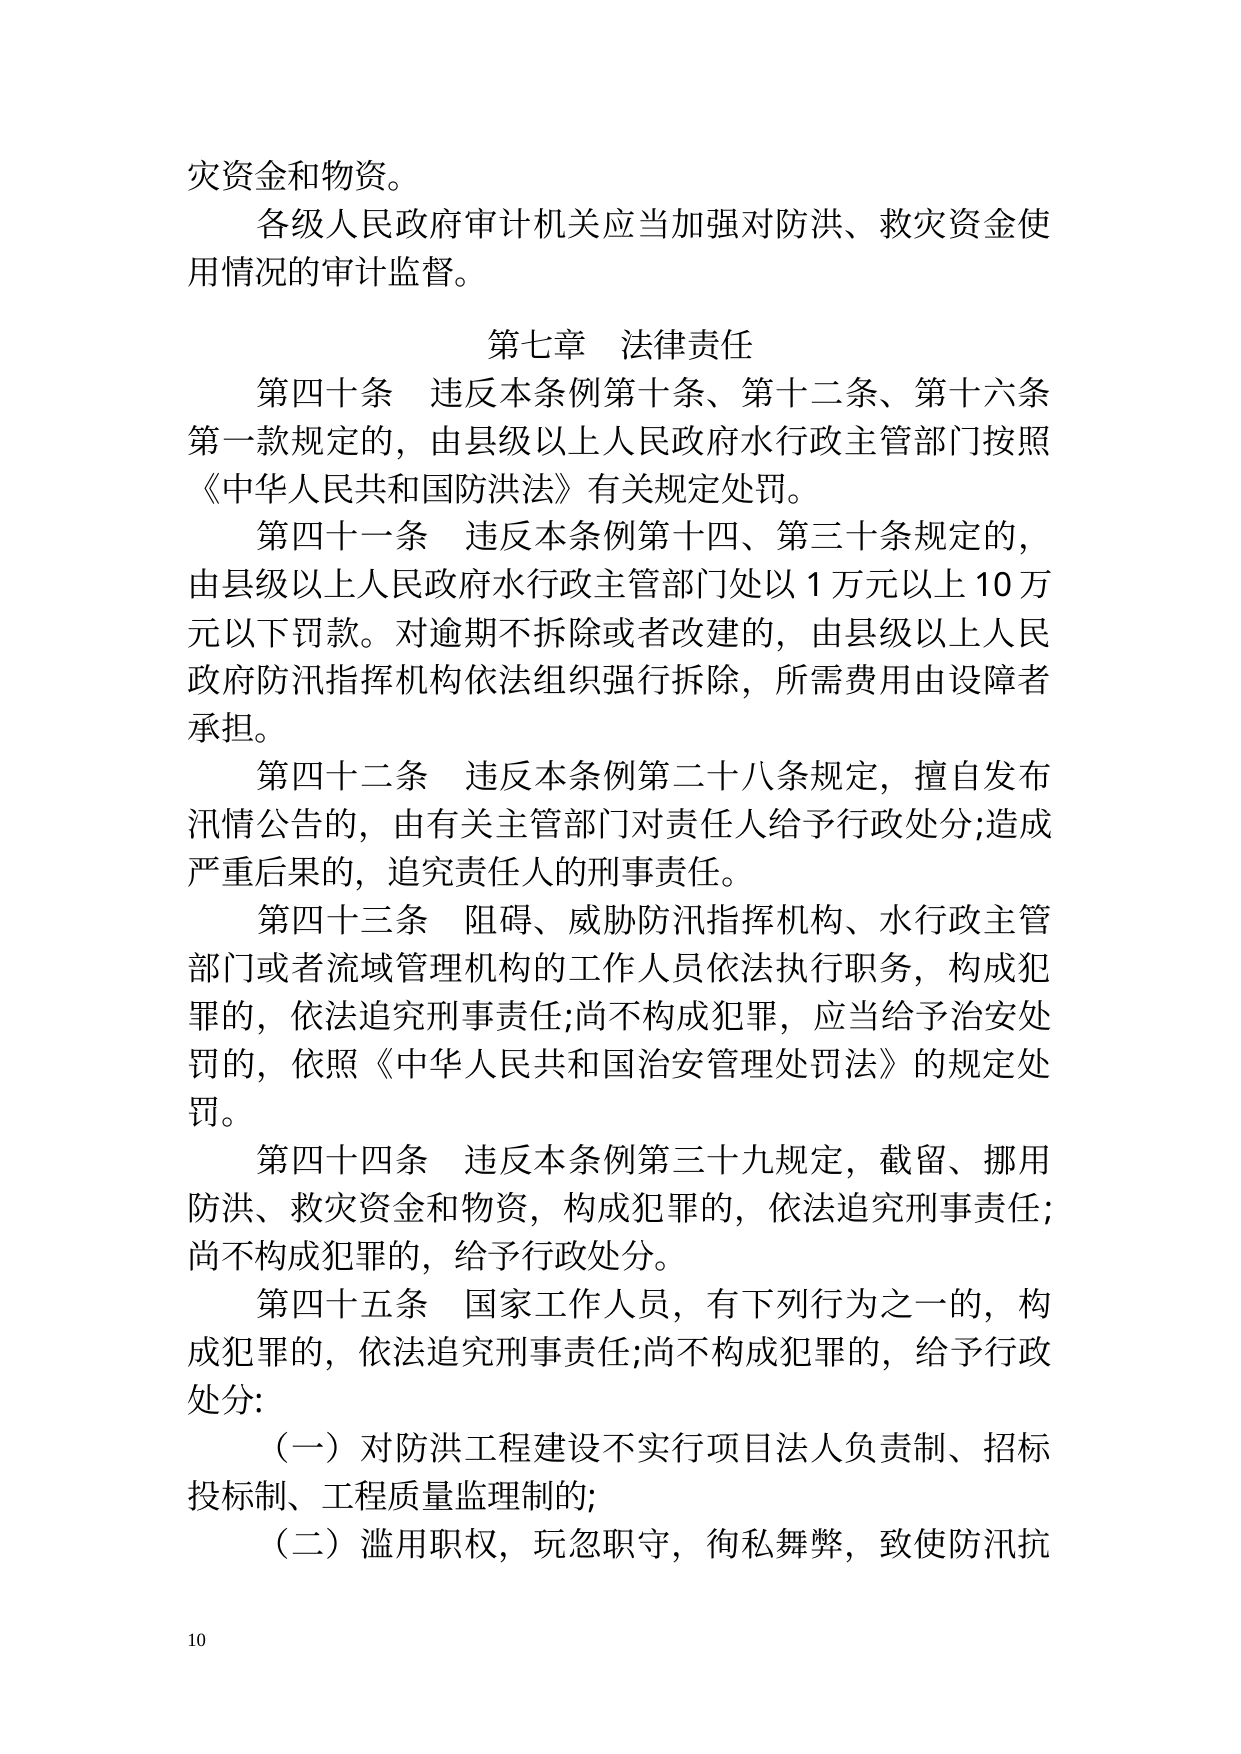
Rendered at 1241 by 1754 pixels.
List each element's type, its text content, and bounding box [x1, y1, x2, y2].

text （一）对防洪工程建设不实行项目法人负责制、招标投标制、工程质量监理制的; [187, 1422, 1053, 1518]
text 第四十三条 阻碍、威胁防汛指挥机构、水行政主管部门或者流域管理机构的工作人员依法执行职务，构成犯罪的，依法追究刑事责任;尚不构成犯罪，应当给予治安处罚的，依照《中华人民共和国治安管理处罚法》的规定处罚。 [187, 894, 1053, 1134]
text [187, 1518, 1053, 1566]
text 第四十四条 违反本条例第三十九规定，截留、挪用防洪、救灾资金和物资，构成犯罪的，依法追究刑事责任;尚不构成犯罪的，给予行政处分。 [187, 1134, 1053, 1278]
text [187, 150, 1053, 198]
text 第七章 法律责任 [187, 319, 1053, 367]
text 第四十二条 违反本条例第二十八条规定，擅自发布汛情公告的，由有关主管部门对责任人给予行政处分;造成严重后果的，追究责任人的刑事责任。 [187, 750, 1053, 894]
text 第四十五条 国家工作人员，有下列行为之一的，构成犯罪的，依法追究刑事责任;尚不构成犯罪的，给予行政处分: [187, 1278, 1053, 1422]
text 第四十条 违反本条例第十条、第十二条、第十六条第一款规定的，由县级以上人民政府水行政主管部门按照《中华人民共和国防洪法》有关规定处罚。 [187, 367, 1053, 511]
text 第四十一条 违反本条例第十四、第三十条规定的，由县级以上人民政府水行政主管部门处以1万元以上10万元以下罚款。对逾期不拆除或者改建的，由县级以上人民政府防汛指挥机构依法组织强行拆除，所需费用由设障者承担。 [187, 511, 1053, 750]
text 各级人民政府审计机关应当加强对防洪、救灾资金使用情况的审计监督。 [187, 198, 1053, 294]
